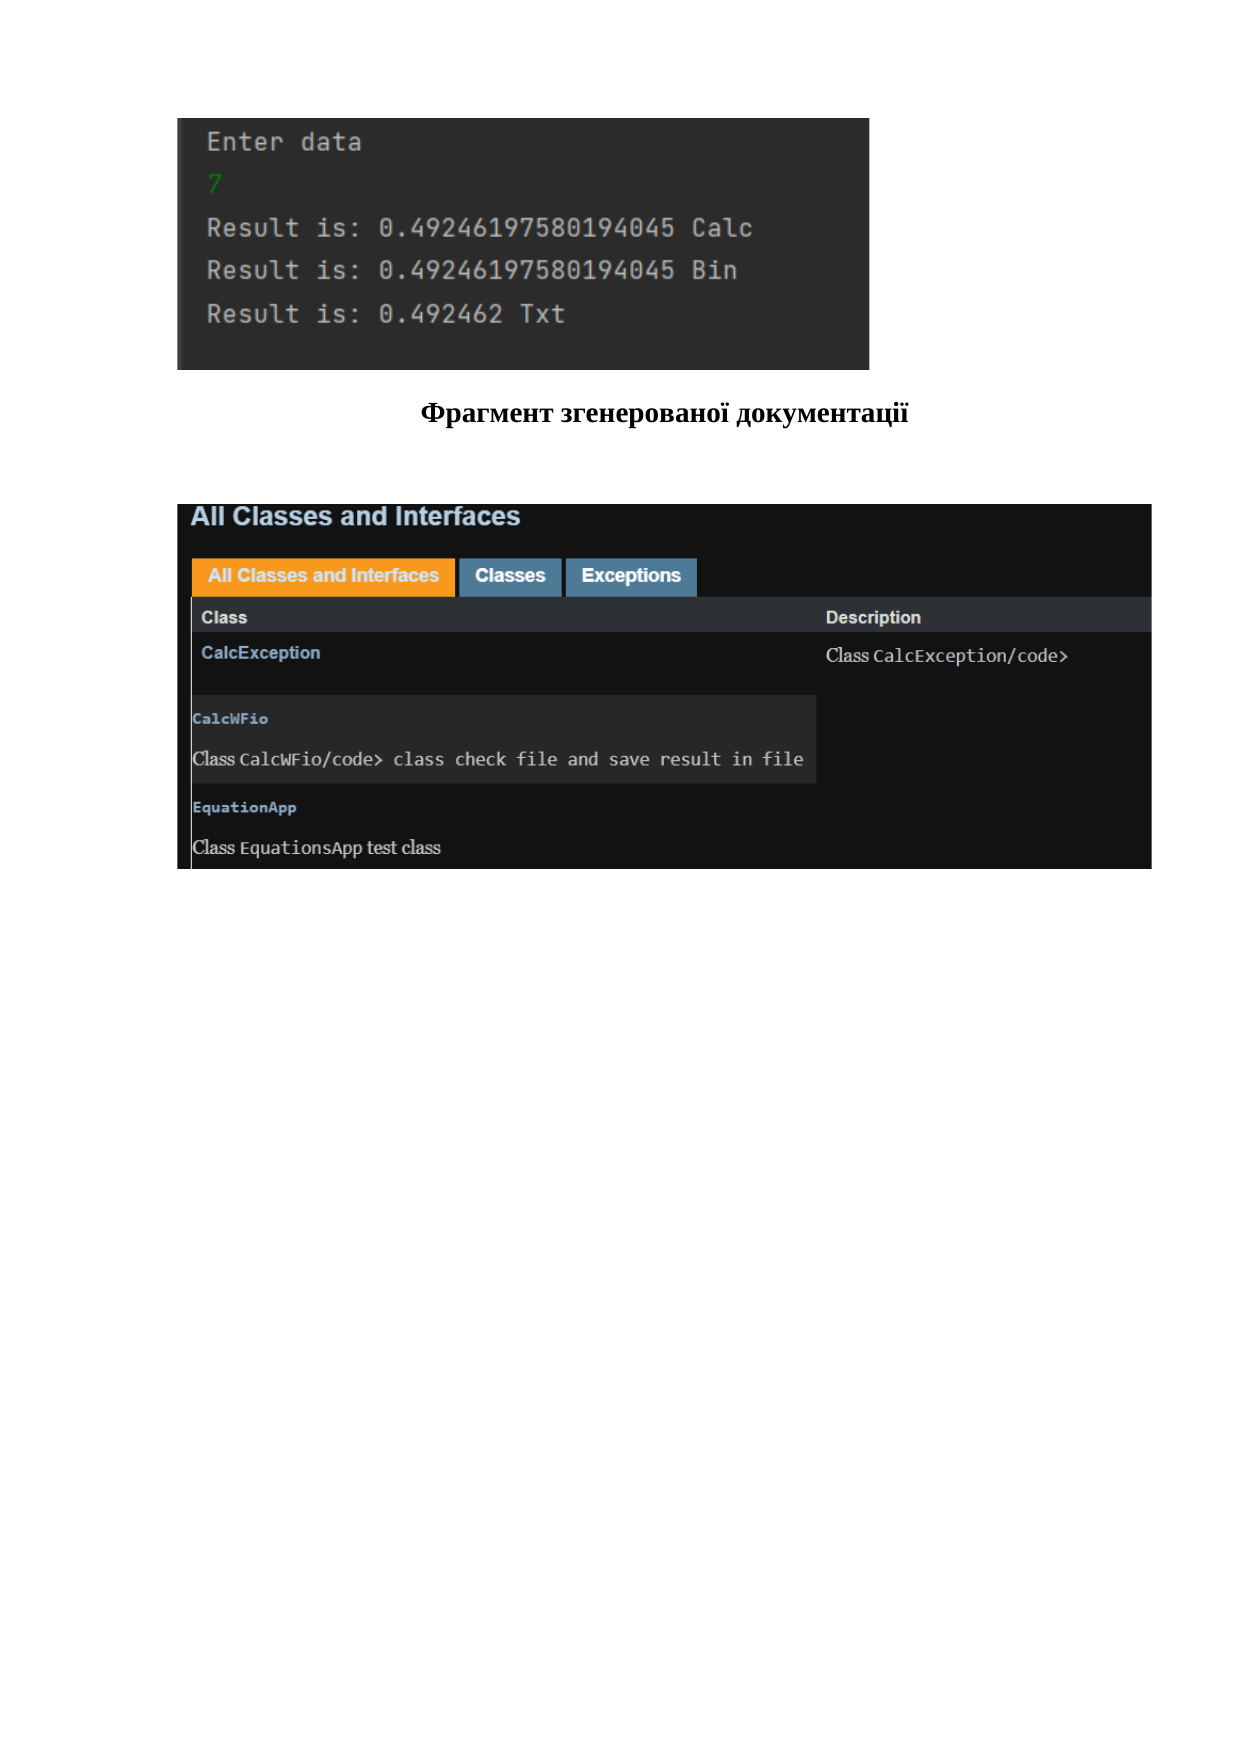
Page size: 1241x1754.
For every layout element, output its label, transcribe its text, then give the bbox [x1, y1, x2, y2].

picture [177, 504, 1152, 869]
text Фрагмент згенерованої документації [177, 395, 1152, 428]
picture [177, 118, 870, 370]
